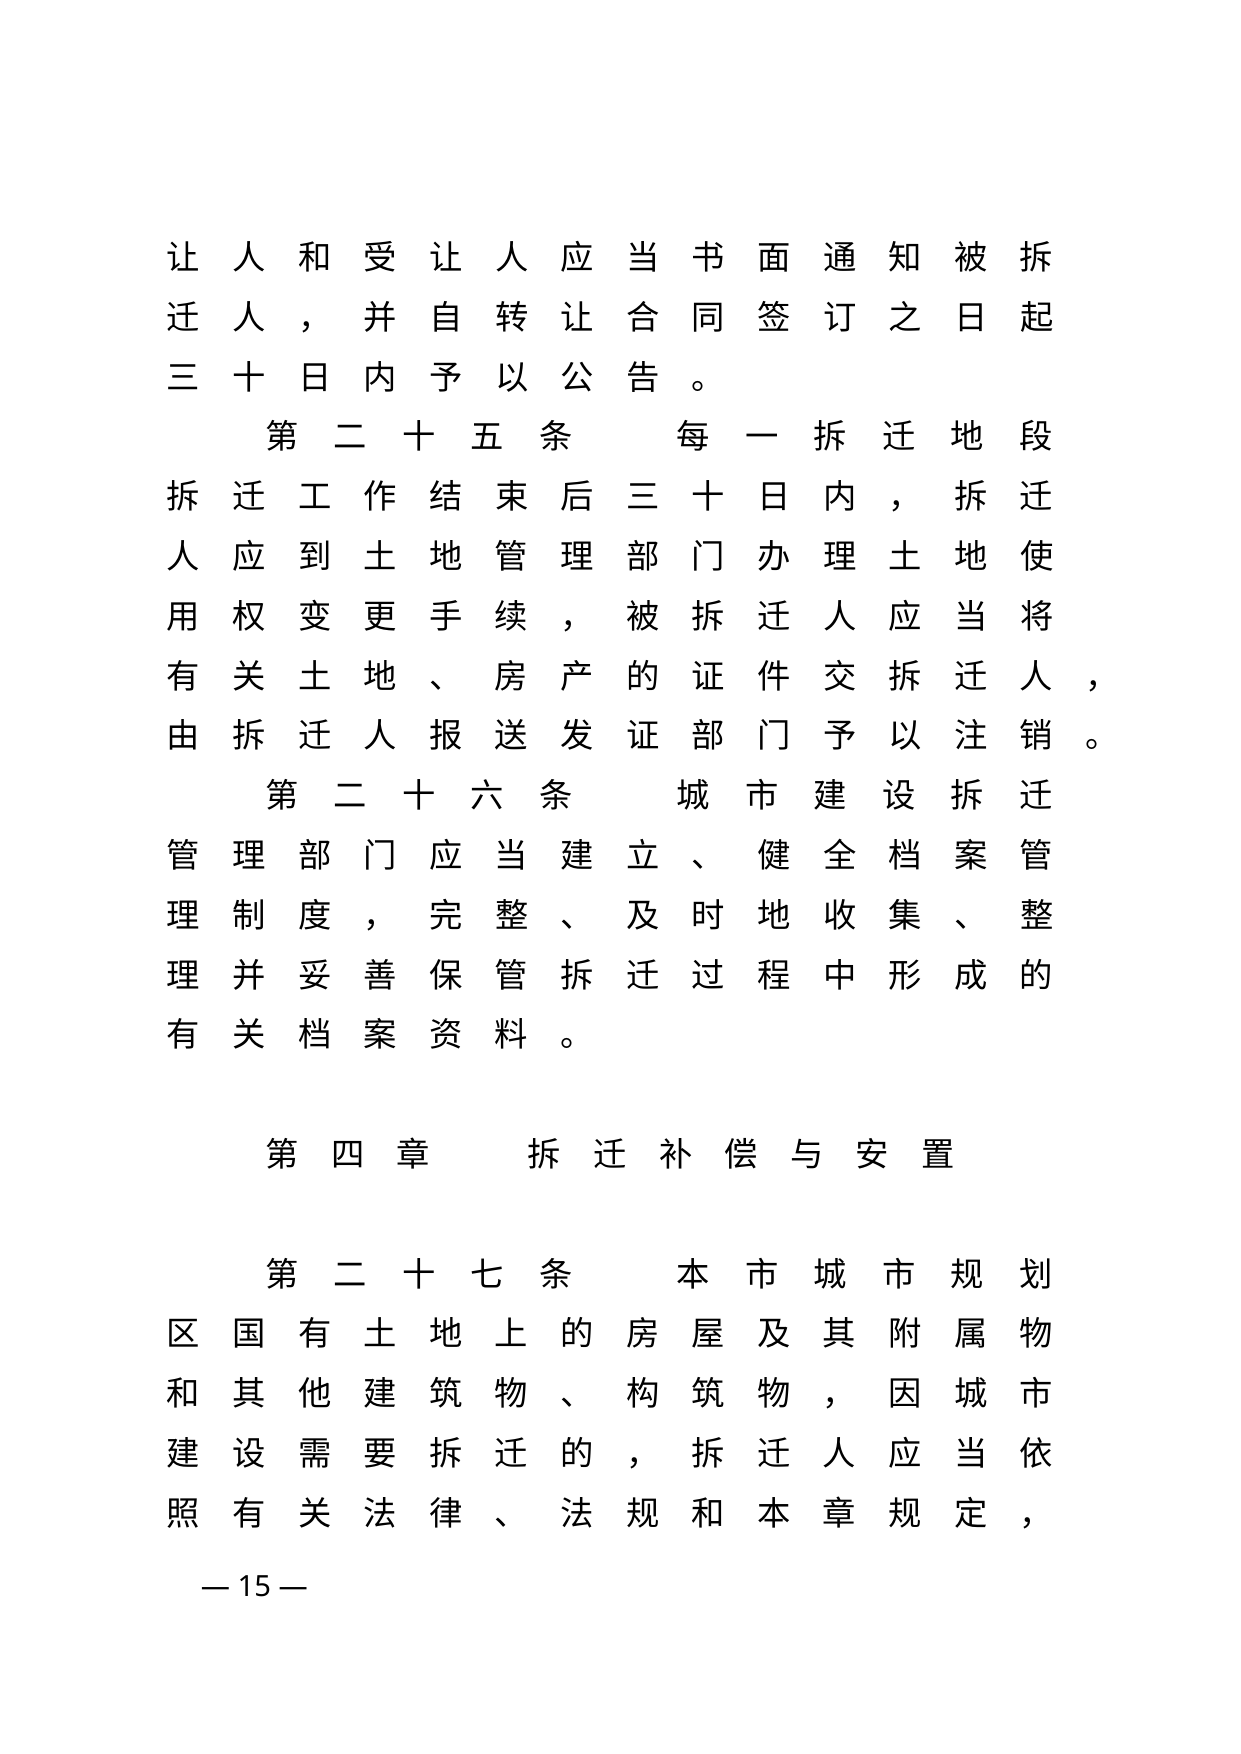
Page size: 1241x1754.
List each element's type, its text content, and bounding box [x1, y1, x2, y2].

text 第二十六条 城市建设拆迁管理部门应当建立、健全档案管理制度，完整、及时地收集、整理并妥善保管拆迁过程中形成的有关档案资料。 [167, 763, 1085, 1062]
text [167, 225, 1085, 404]
text 第二十五条 每一拆迁地段拆迁工作结束后三十日内，拆迁人应到土地管理部门办理土地使用权变更手续，被拆迁人应当将有关土地、房产的证件交拆迁人，由拆迁人报送发证部门予以注销。 [167, 404, 1085, 763]
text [167, 1242, 1085, 1541]
text 第四章 拆迁补偿与安置 [167, 1122, 1085, 1182]
